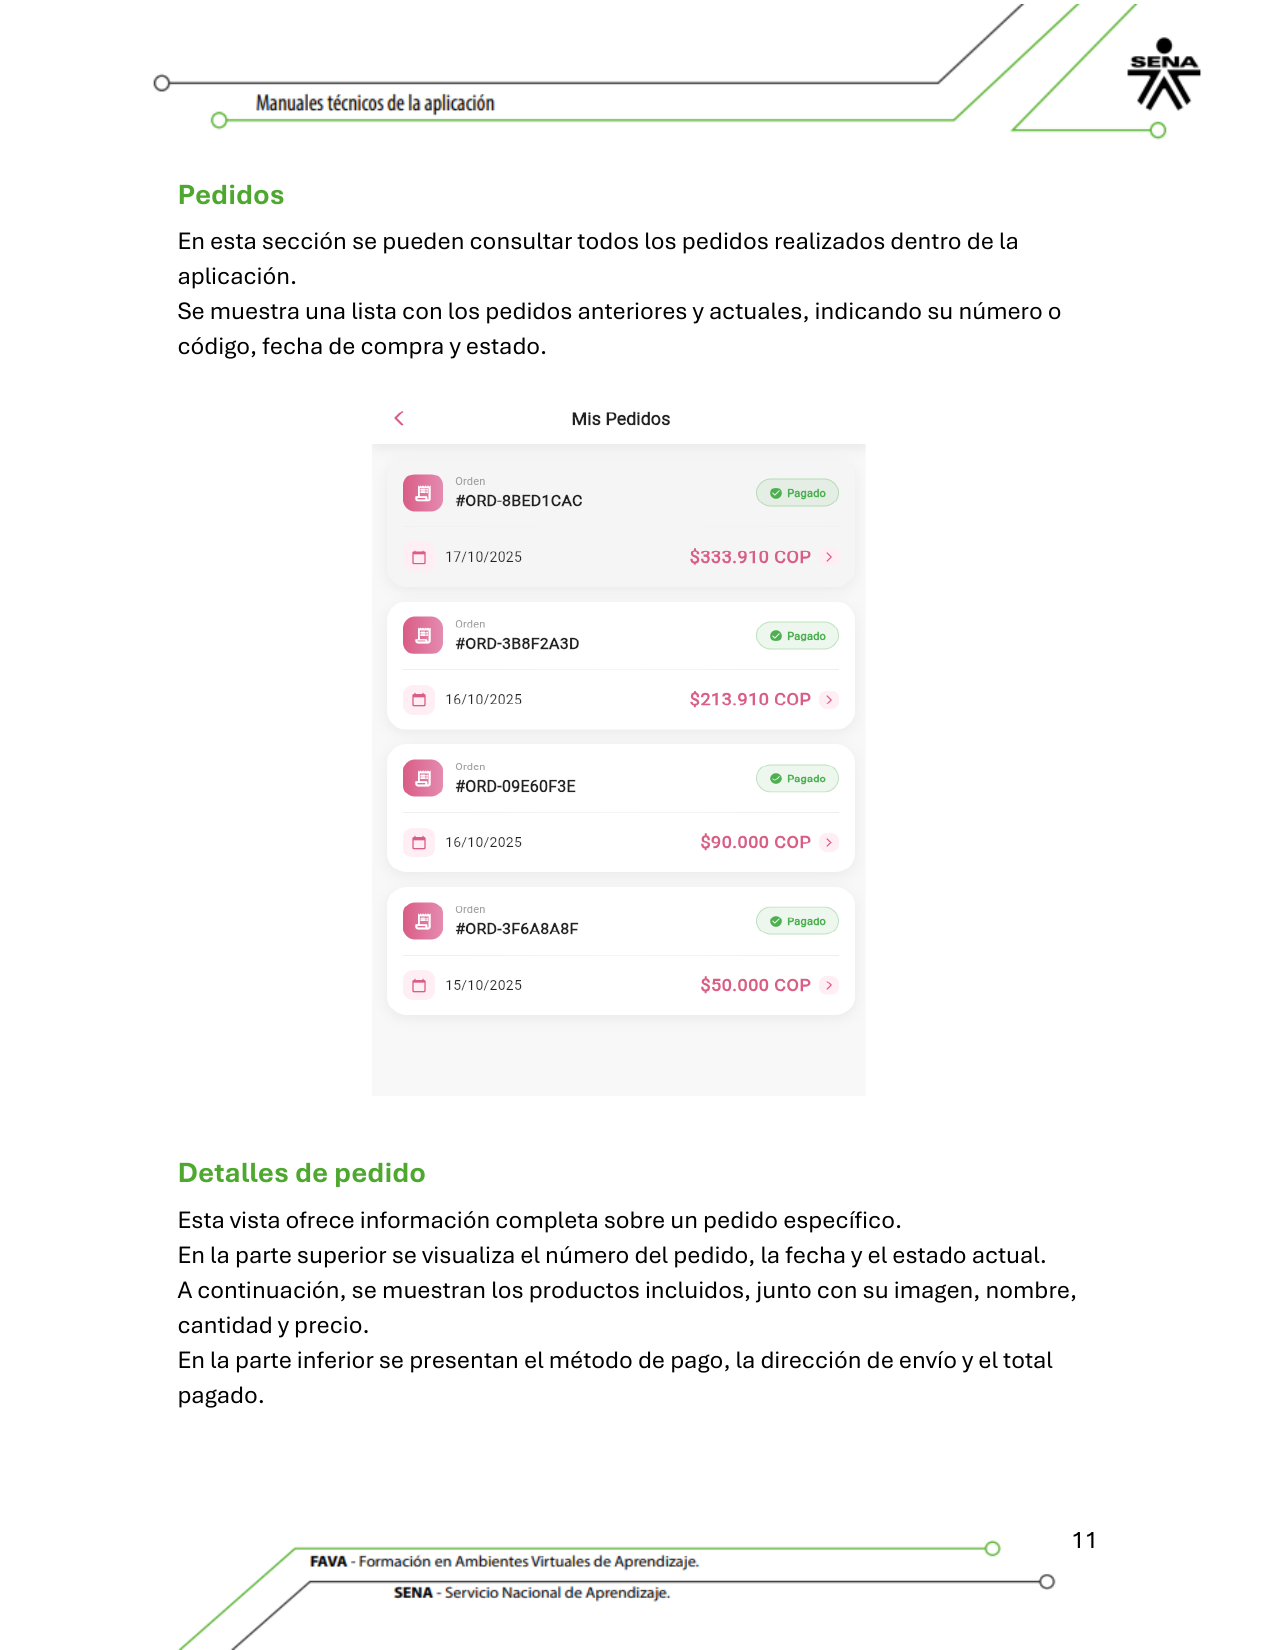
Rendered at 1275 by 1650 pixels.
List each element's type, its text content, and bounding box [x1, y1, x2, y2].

picture [97, 4, 1259, 166]
subtitle Detalles de pedido [177, 1155, 1098, 1191]
picture [63, 1512, 1080, 1650]
picture [371, 400, 866, 1096]
text Esta vista ofrece información completa sobre un pedido específico. En la parte superior se visualiza el número del pedido, la fecha y el estado actual. A continuación, se muestran los productos incluidos, junto con su imagen, nombre, cantidad y precio. En la parte inferior se presentan el método de pago, la dirección de envío y el total pagado. [177, 1205, 1098, 1410]
subtitle Pedidos [177, 177, 1098, 212]
text En esta sección se pueden consultar todos los pedidos realizados dentro de la aplicación. Se muestra una lista con los pedidos anteriores y actuales, indicando su número o código, fecha de compra y estado. [177, 226, 1098, 362]
